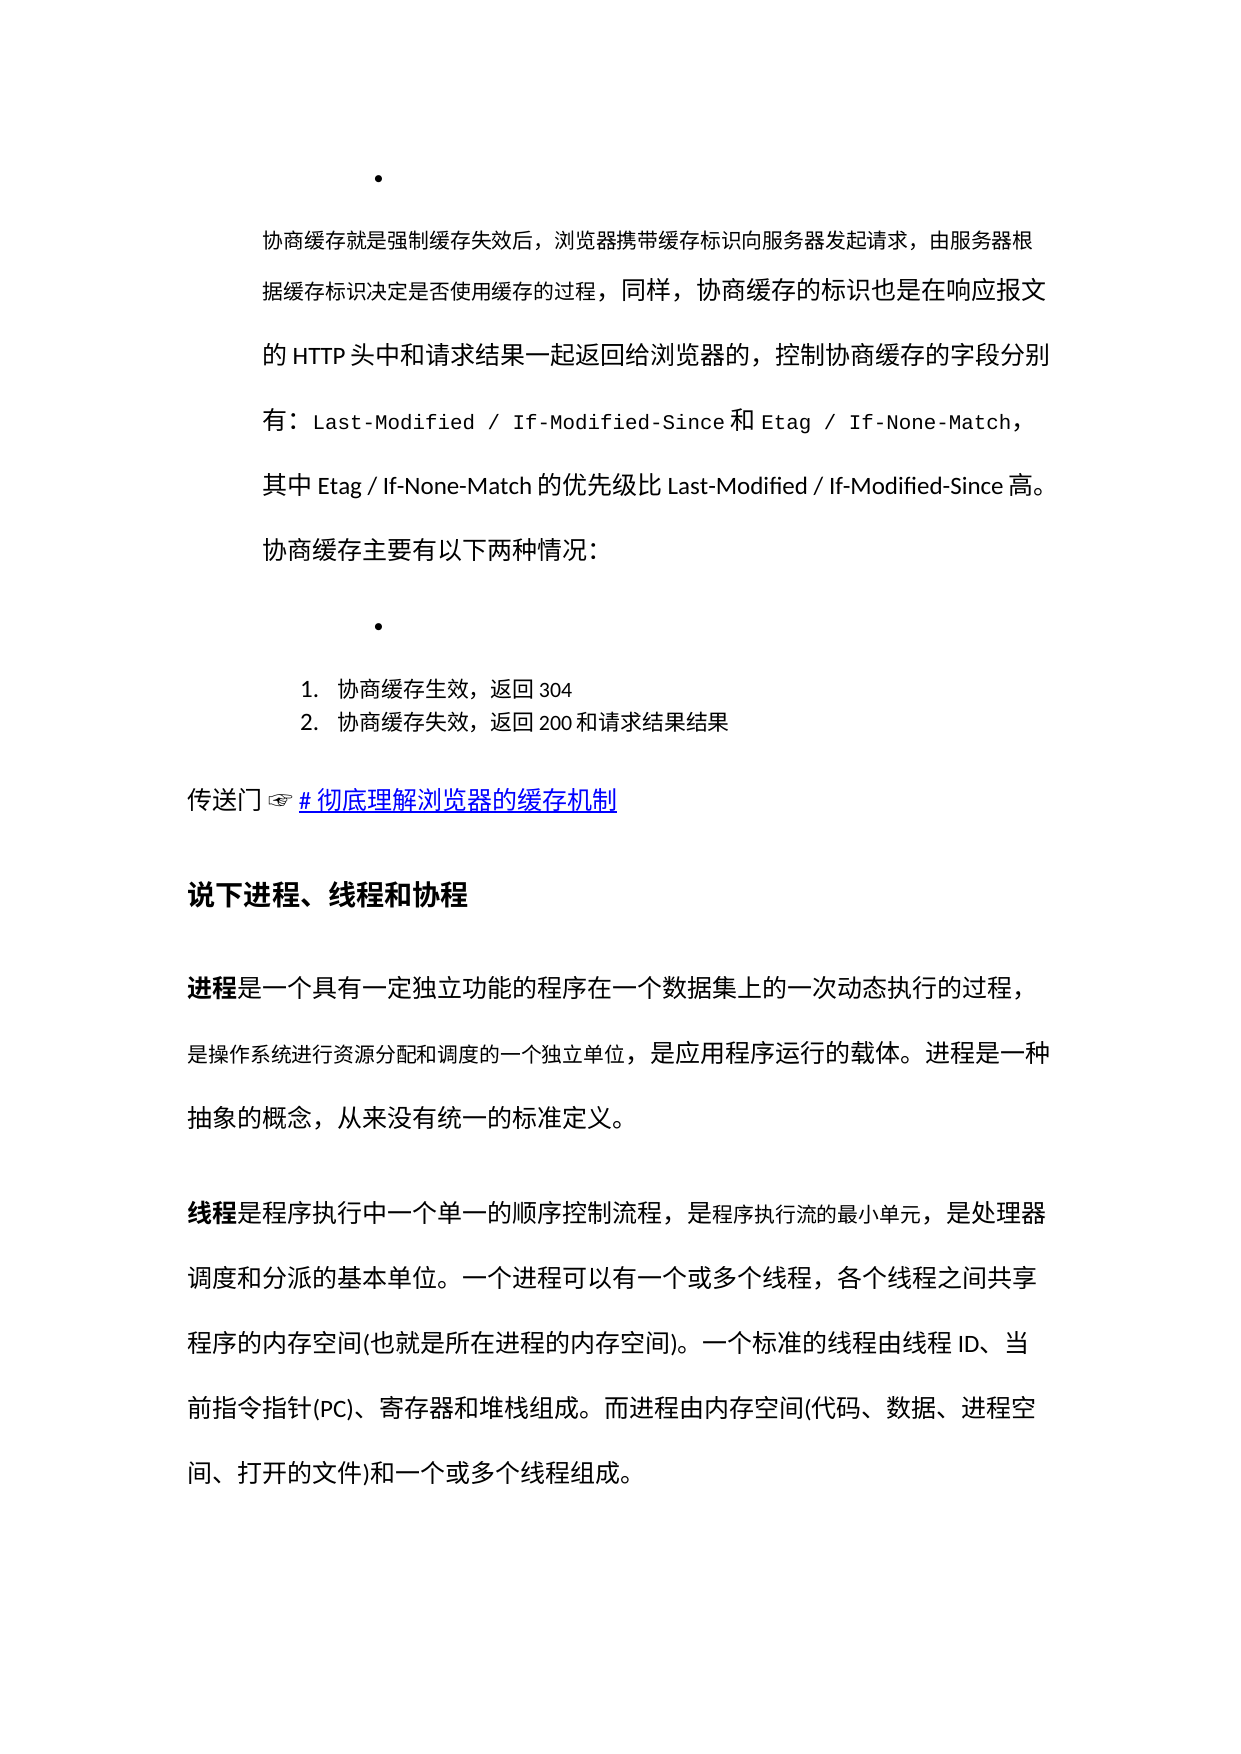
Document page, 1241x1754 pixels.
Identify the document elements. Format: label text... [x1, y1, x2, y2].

text 线程是程序执行中一个单一的顺序控制流程，是程序执行流的最小单元，是处理器调度和分派的基本单位。一个进程可以有一个或多个线程，各个线程之间共享程序的内存空间(也就是所在进程的内存空间)。一个标准的线程由线程ID、当前指令指针(PC)、寄存器和堆栈组成。而进程由内存空间(代码、数据、进程空间、打开的文件)和一个或多个线程组成。 [187, 1179, 1053, 1504]
subtitle 说下进程、线程和协程 [187, 860, 1053, 925]
text 协商缓存就是强制缓存失效后，浏览器携带缓存标识向服务器发起请求，由服务器根据缓存标识决定是否使用缓存的过程，同样，协商缓存的标识也是在响应报文的HTTP头中和请求结果一起返回给浏览器的，控制协商缓存的字段分别有：Last-Modified / If-Modified-Since 和 Etag / If-None-Match，其中Etag / If-None-Match的优先级比Last-Modified / If-Modified-Since高。协商缓存主要有以下两种情况： [262, 224, 1053, 581]
list 协商缓存失效，返回200和请求结果结果 [300, 704, 1053, 737]
list 协商缓存生效，返回304 [300, 672, 1053, 704]
text 传送门 ☞ # 彻底理解浏览器的缓存机制 [187, 766, 1053, 831]
text 进程是一个具有一定独立功能的程序在一个数据集上的一次动态执行的过程，是操作系统进行资源分配和调度的一个独立单位，是应用程序运行的载体。进程是一种抽象的概念，从来没有统一的标准定义。 [187, 954, 1053, 1149]
